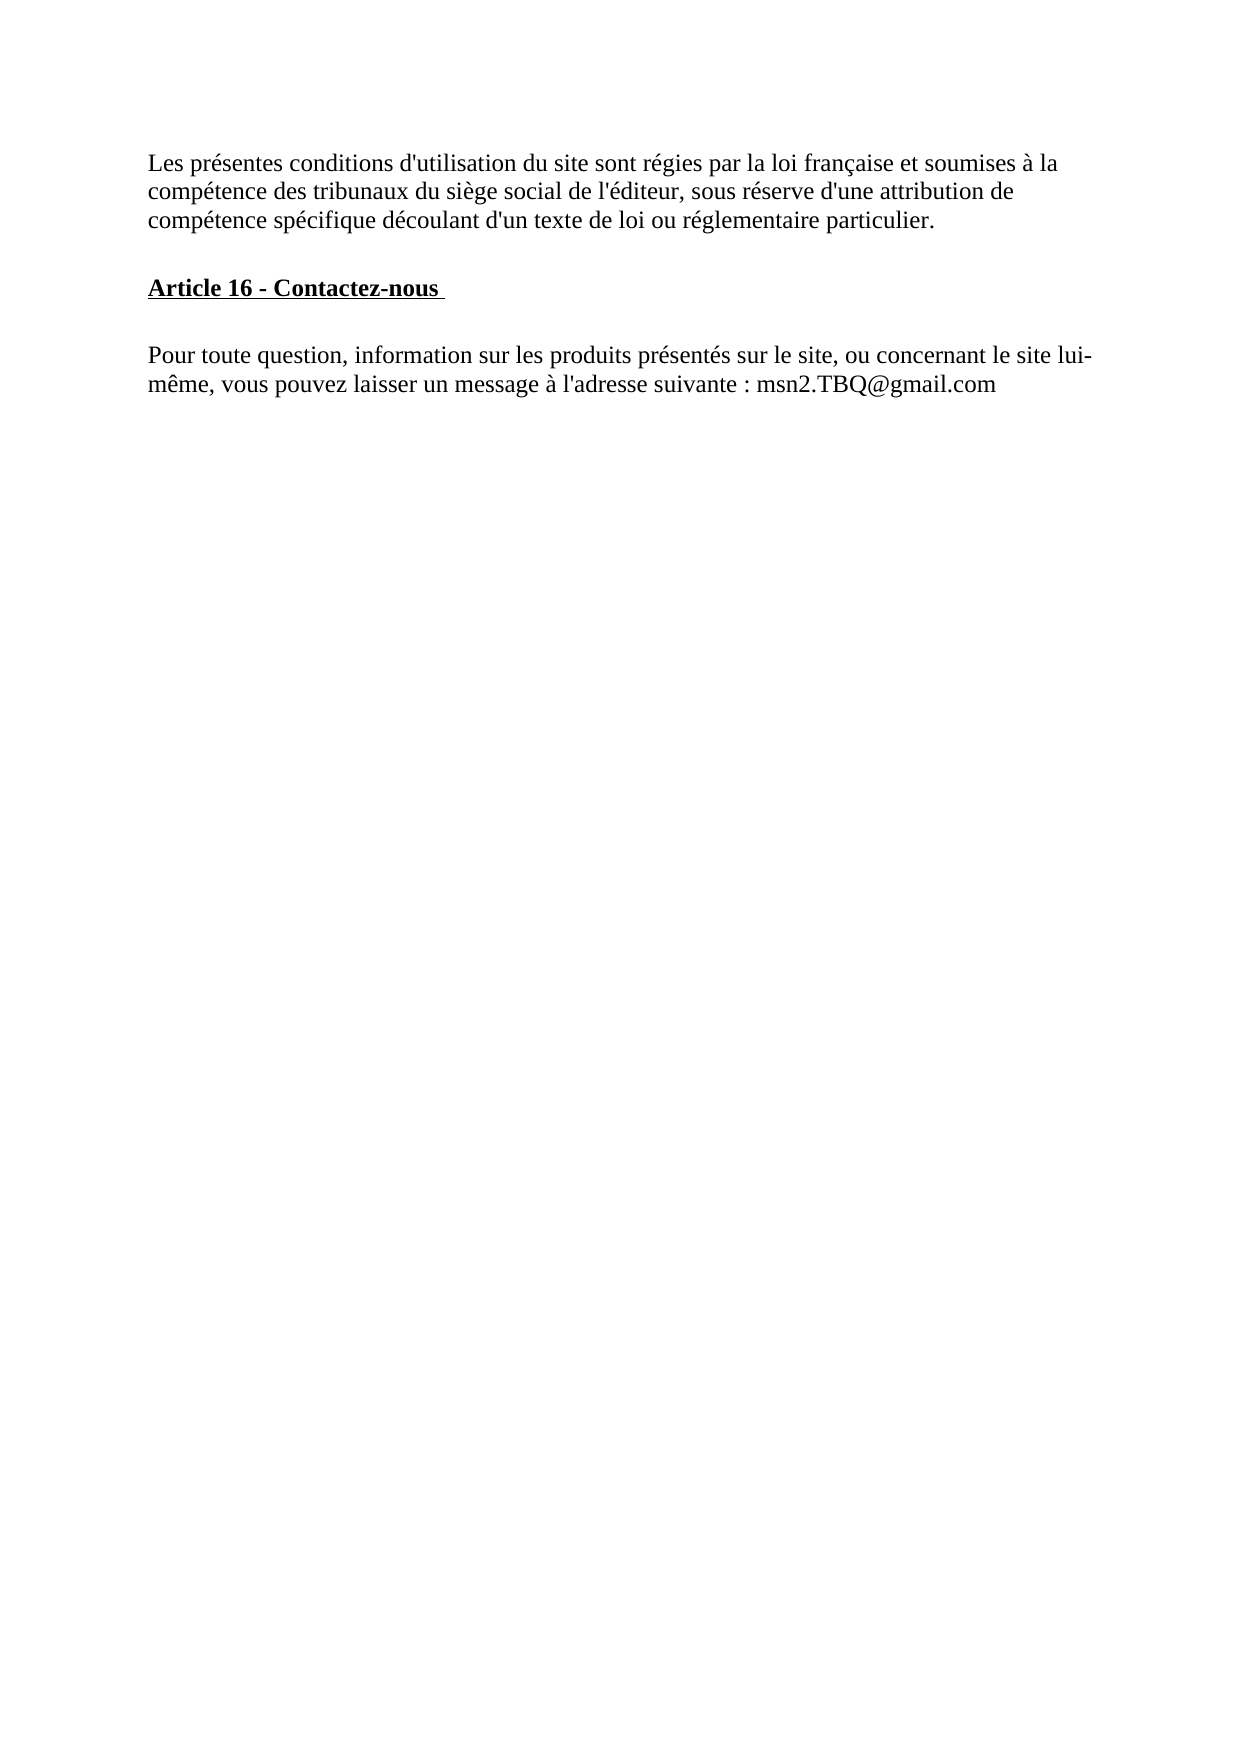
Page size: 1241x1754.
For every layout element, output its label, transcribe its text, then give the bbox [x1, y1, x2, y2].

text Article 16 - Contactez-nous [148, 273, 1093, 301]
text Les présentes conditions d'utilisation du site sont régies par la loi française et soumises à la compétence des tribunaux du siège social de l'éditeur, sous réserve d'une attribution de compétence spécifique découlant d'un texte de loi ou réglementaire particulier. [148, 148, 1093, 234]
text Pour toute question, information sur les produits présentés sur le site, ou concernant le site lui-même, vous pouvez laisser un message à l'adresse suivante : msn2.TBQ@gmail.com [148, 340, 1093, 398]
